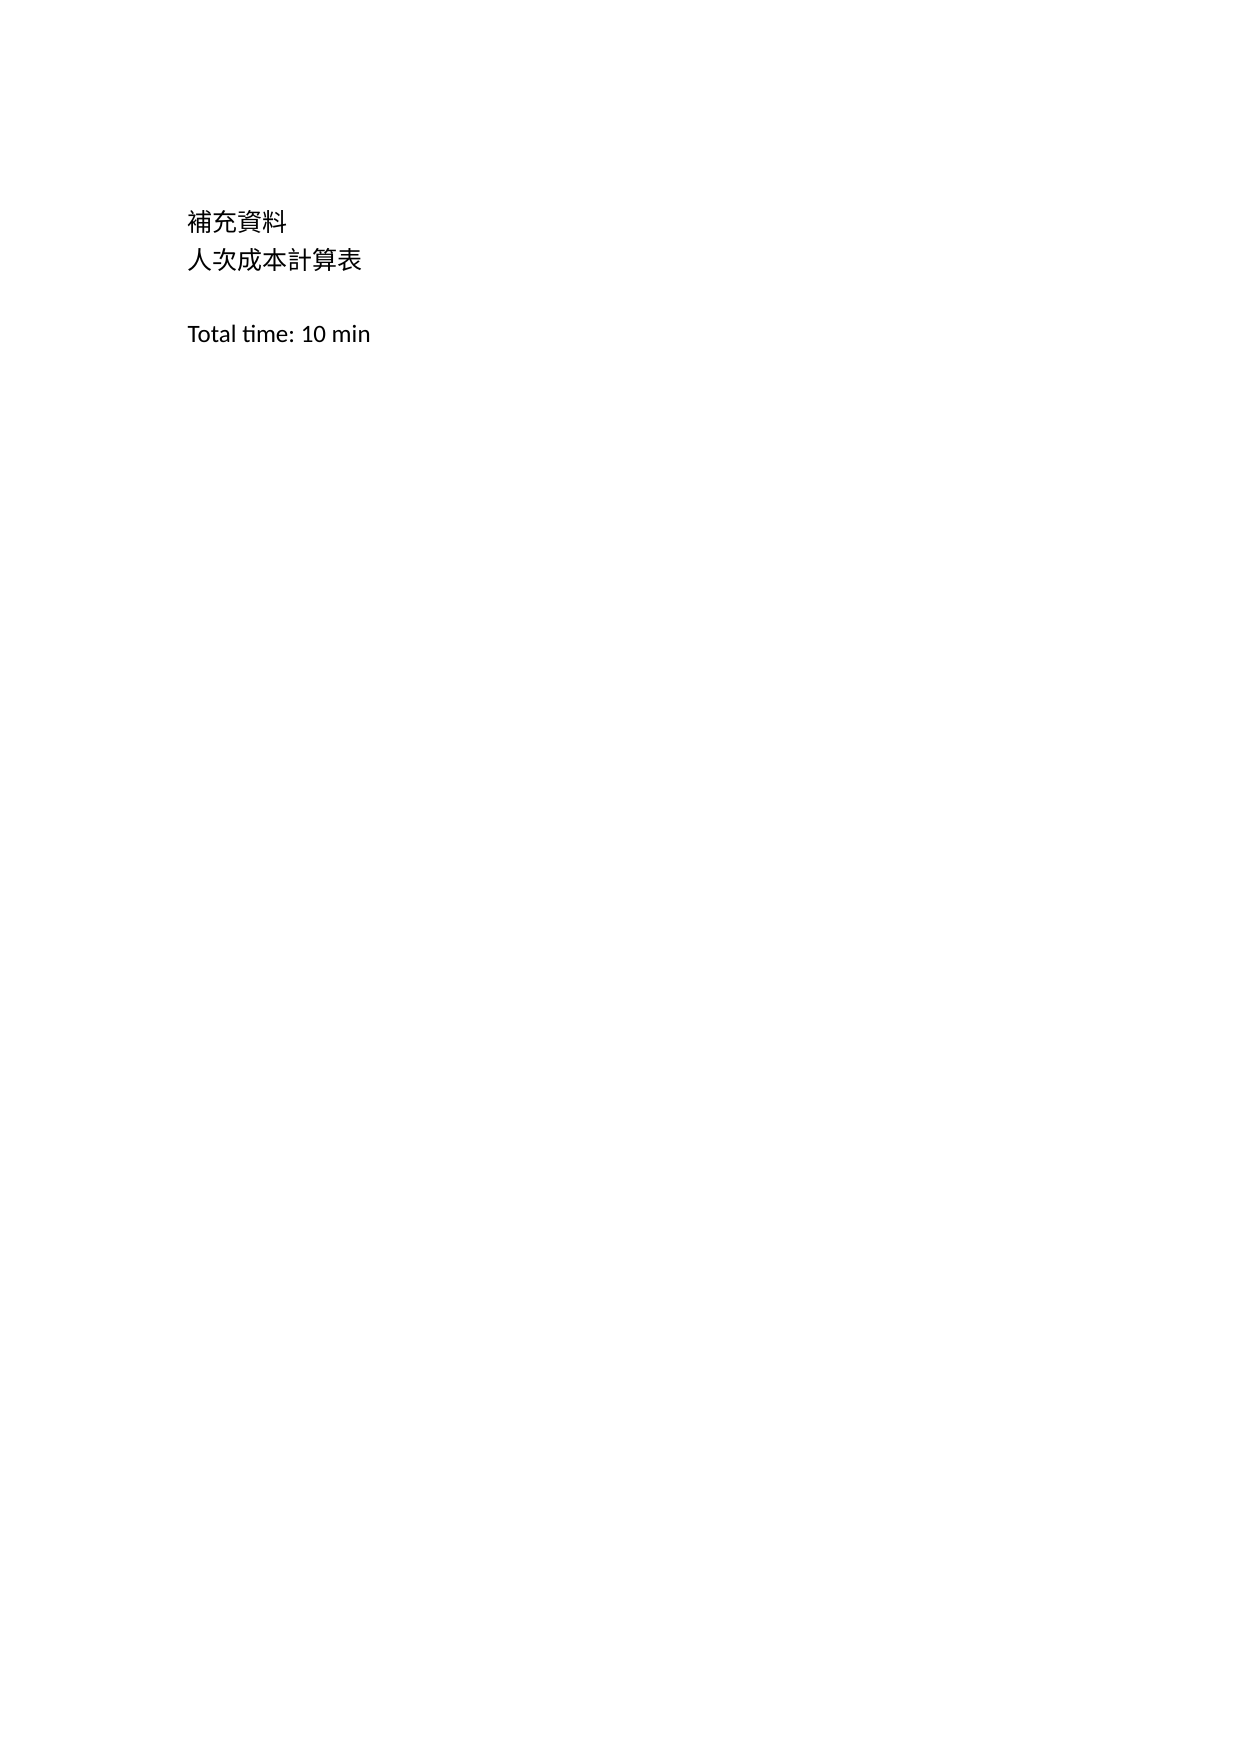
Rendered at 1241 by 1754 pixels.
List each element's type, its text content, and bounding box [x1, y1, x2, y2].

text 人次成本計算表 [187, 239, 1053, 277]
text 補充資料 [187, 202, 1053, 239]
text Total time: 10 min [187, 314, 1053, 352]
